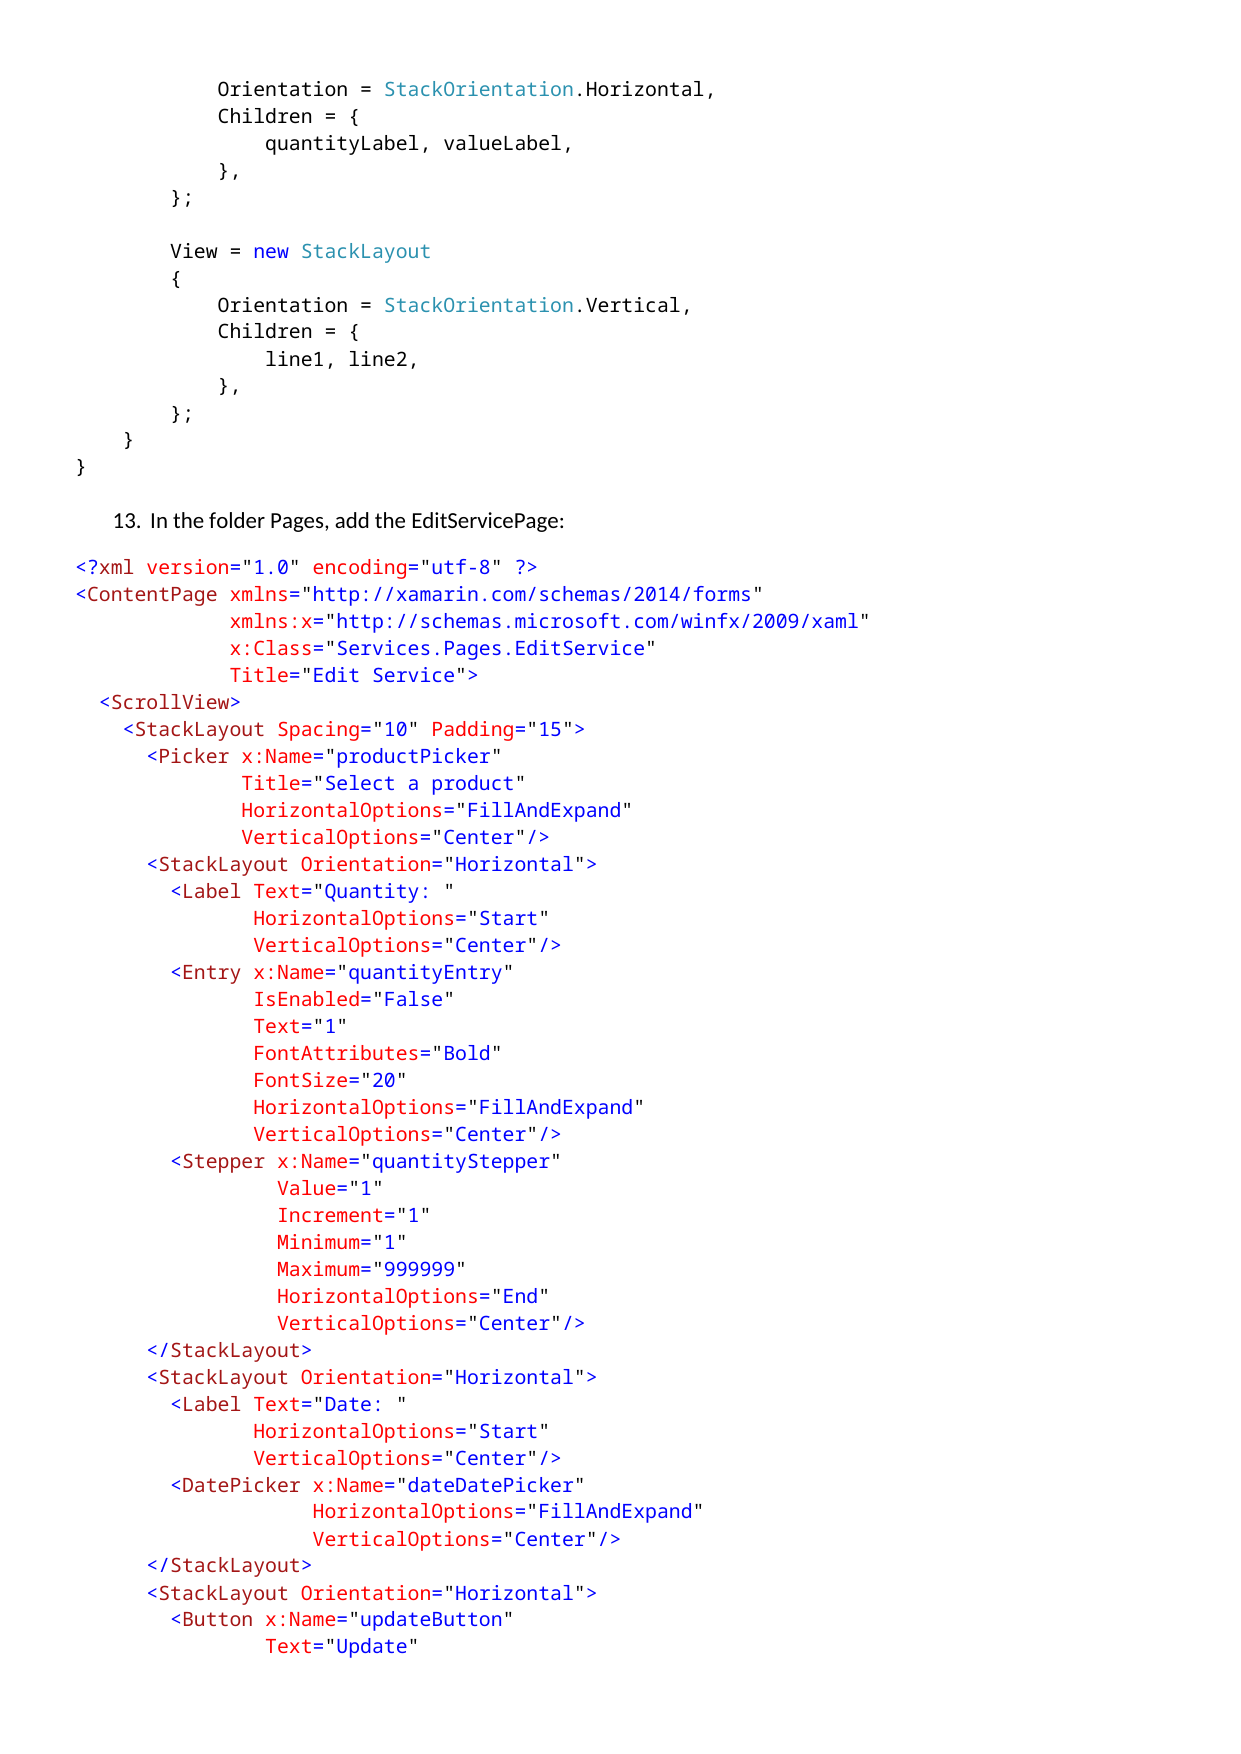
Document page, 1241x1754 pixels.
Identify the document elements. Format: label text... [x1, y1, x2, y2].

text <ScrollView> [75, 688, 1165, 715]
text }, [75, 156, 1165, 183]
text HorizontalOptions="Start" [75, 904, 1165, 931]
text <ContentPage xmlns="http://xamarin.com/schemas/2014/forms" [75, 581, 1165, 607]
text Orientation = StackOrientation.Vertical, [75, 291, 1165, 318]
text Text="Update" [75, 1633, 1165, 1660]
list In the folder Pages, add the EditServicePage: [112, 507, 1165, 535]
text line1, line2, [75, 345, 1165, 372]
text xmlns:x="http://schemas.microsoft.com/winfx/2009/xaml" [75, 607, 1165, 634]
text VerticalOptions="Center"/> [75, 1525, 1165, 1552]
text <Picker x:Name="productPicker" [75, 742, 1165, 769]
text <Stepper x:Name="quantityStepper" [75, 1147, 1165, 1174]
text <StackLayout Orientation="Horizontal"> [75, 1579, 1165, 1606]
text }; [75, 399, 1165, 426]
text View = new StackLayout [75, 237, 1165, 264]
text VerticalOptions="Center"/> [75, 823, 1165, 850]
text IsEnabled="False" [75, 985, 1165, 1012]
text HorizontalOptions="FillAndExpand" [75, 1498, 1165, 1525]
text HorizontalOptions="FillAndExpand" [75, 1093, 1165, 1120]
text }; [75, 183, 1165, 210]
text Text="1" [75, 1012, 1165, 1039]
text HorizontalOptions="Start" [75, 1417, 1165, 1444]
text <Label Text="Quantity: " [75, 877, 1165, 904]
text Maximum="999999" [75, 1255, 1165, 1282]
text FontSize="20" [75, 1066, 1165, 1093]
text Increment="1" [75, 1201, 1165, 1228]
text </StackLayout> [75, 1552, 1165, 1579]
text Title="Select a product" [75, 769, 1165, 796]
text VerticalOptions="Center"/> [75, 1309, 1165, 1336]
text <StackLayout Orientation="Horizontal"> [75, 1363, 1165, 1390]
text { [75, 264, 1165, 291]
text } [75, 426, 1165, 453]
text VerticalOptions="Center"/> [75, 1444, 1165, 1471]
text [75, 75, 1165, 102]
text <Button x:Name="updateButton" [75, 1606, 1165, 1633]
text Title="Edit Service"> [75, 661, 1165, 688]
text FontAttributes="Bold" [75, 1039, 1165, 1066]
text VerticalOptions="Center"/> [75, 1120, 1165, 1147]
text }, [75, 372, 1165, 399]
text Children = { [75, 102, 1165, 129]
text quantityLabel, valueLabel, [75, 129, 1165, 156]
text Minimum="1" [75, 1228, 1165, 1255]
text </StackLayout> [75, 1336, 1165, 1363]
text HorizontalOptions="FillAndExpand" [75, 796, 1165, 823]
text Children = { [75, 318, 1165, 345]
text <Label Text="Date: " [75, 1390, 1165, 1417]
text x:Class="Services.Pages.EditService" [75, 634, 1165, 661]
text <StackLayout Spacing="10" Padding="15"> [75, 715, 1165, 742]
text VerticalOptions="Center"/> [75, 931, 1165, 958]
text <?xml version="1.0" encoding="utf-8" ?> [75, 553, 1165, 581]
text <Entry x:Name="quantityEntry" [75, 958, 1165, 985]
text Value="1" [75, 1174, 1165, 1201]
text } [75, 453, 1165, 480]
text HorizontalOptions="End" [75, 1282, 1165, 1309]
text <DatePicker x:Name="dateDatePicker" [75, 1471, 1165, 1498]
text <StackLayout Orientation="Horizontal"> [75, 850, 1165, 877]
